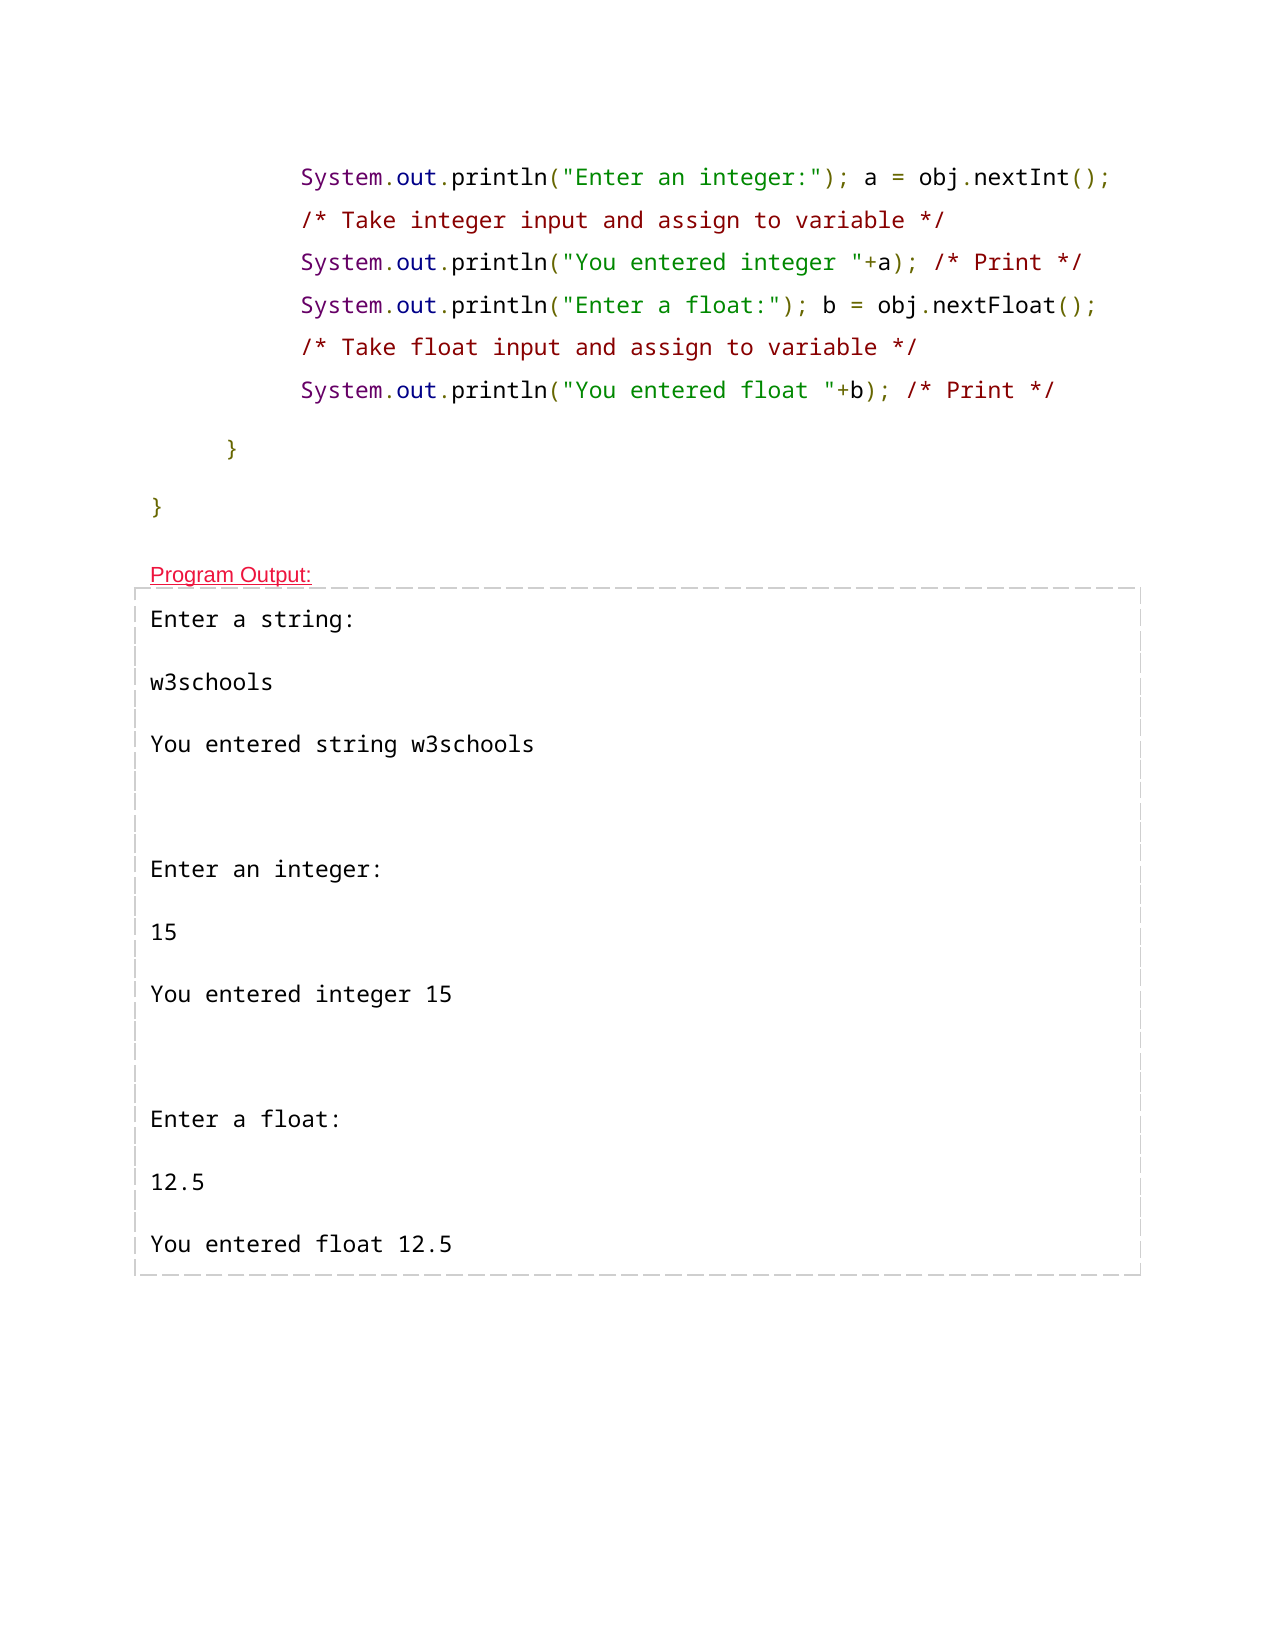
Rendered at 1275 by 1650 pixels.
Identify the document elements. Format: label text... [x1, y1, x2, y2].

text Program Output: [150, 562, 1125, 587]
text 12.5 [134, 1150, 1141, 1197]
text Enter a float: [134, 1087, 1141, 1135]
text You entered string w3schools [134, 712, 1141, 760]
text Enter a string: [134, 587, 1141, 635]
text You entered integer 15 [134, 962, 1141, 1010]
text System.out.println("Enter an integer:"); a = obj.nextInt(); /* Take integer input and assign to variable */ System.out.println("You entered integer "+a); /* Print */ System.out.println("Enter a float:"); b = obj.nextFloat(); /* Take float input and assign to variable */ System.out.println("You entered float "+b); /* Print */ [300, 150, 1125, 405]
text Enter an integer: [134, 837, 1141, 885]
text You entered float 12.5 [134, 1212, 1141, 1276]
text w3schools [134, 650, 1141, 697]
text } [150, 421, 1125, 463]
text 15 [134, 900, 1141, 947]
text } [150, 479, 1125, 521]
